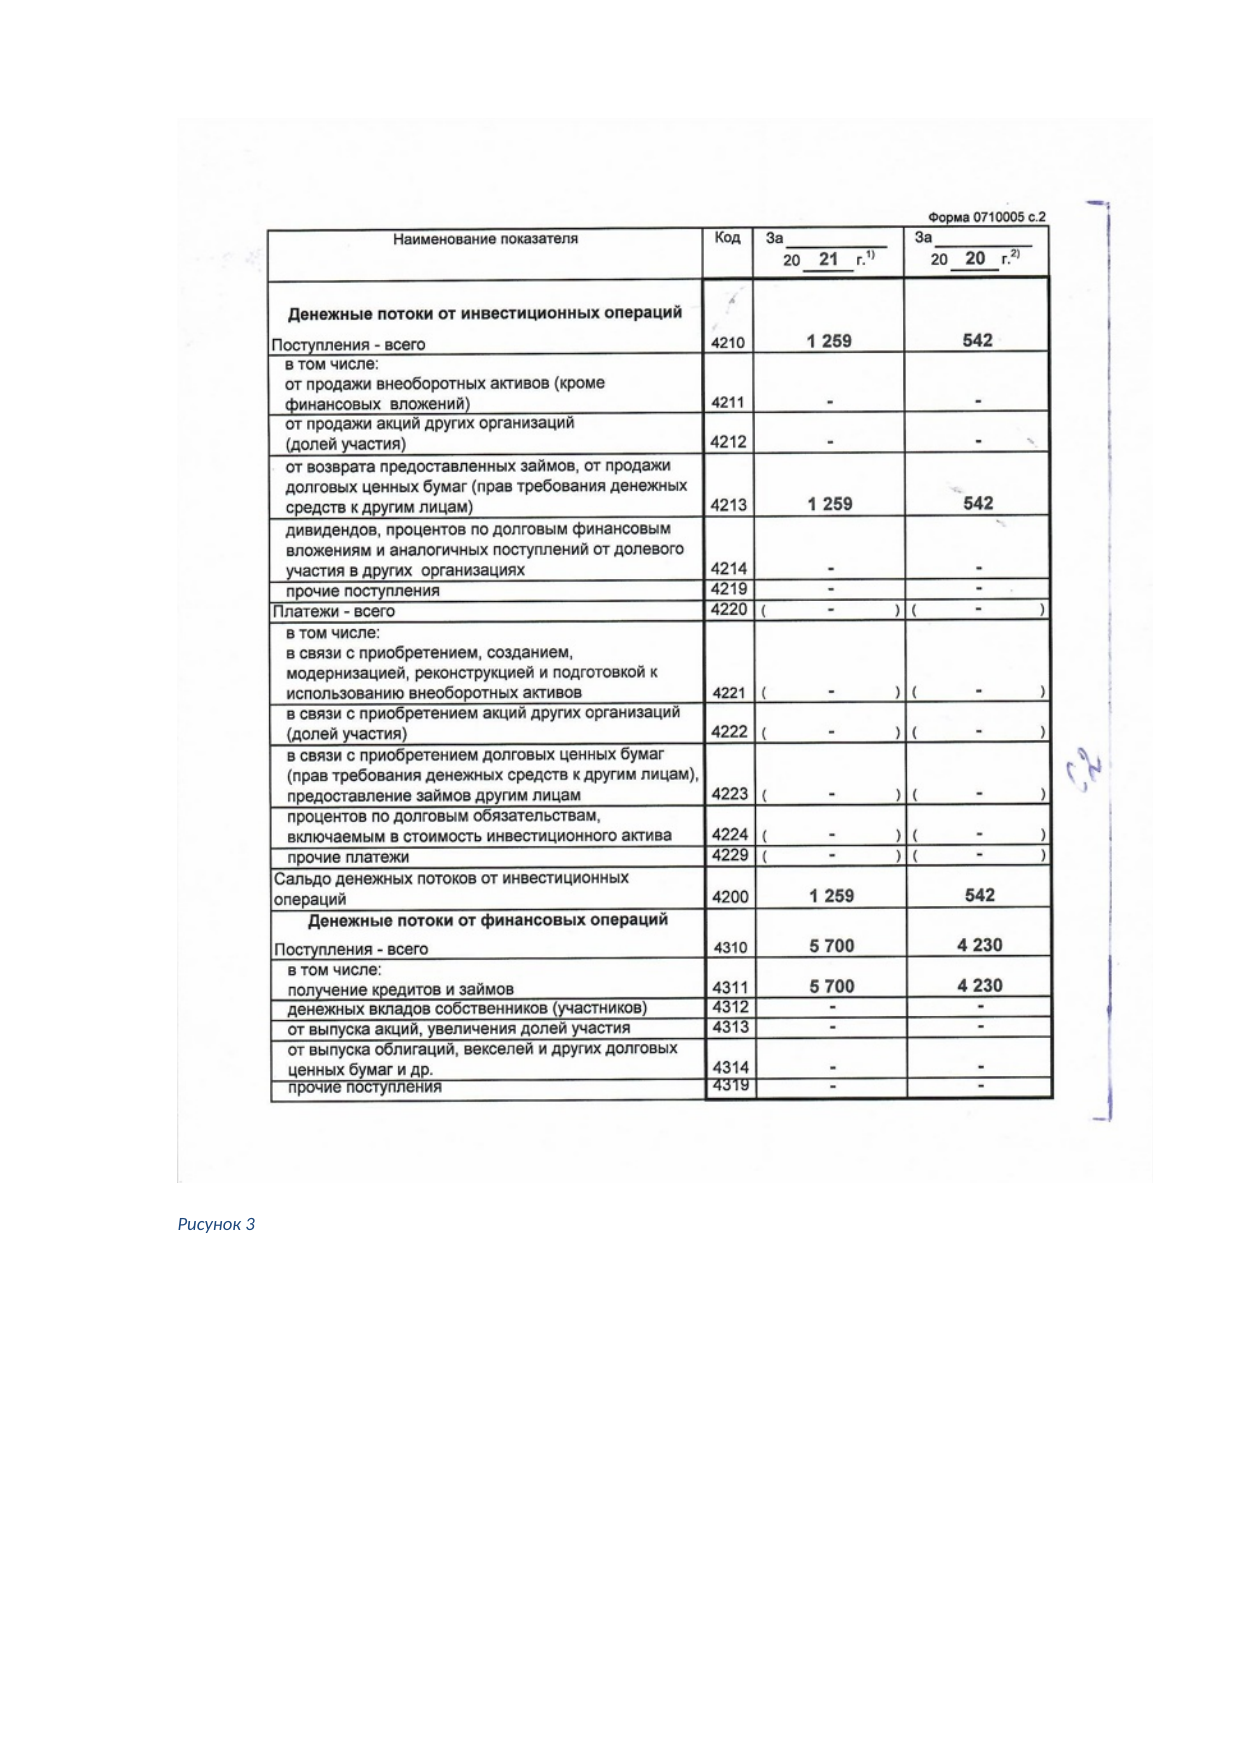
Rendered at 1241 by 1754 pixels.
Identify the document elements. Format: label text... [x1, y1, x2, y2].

picture [177, 118, 1153, 1183]
text Рисунок 3 [177, 1212, 1152, 1235]
